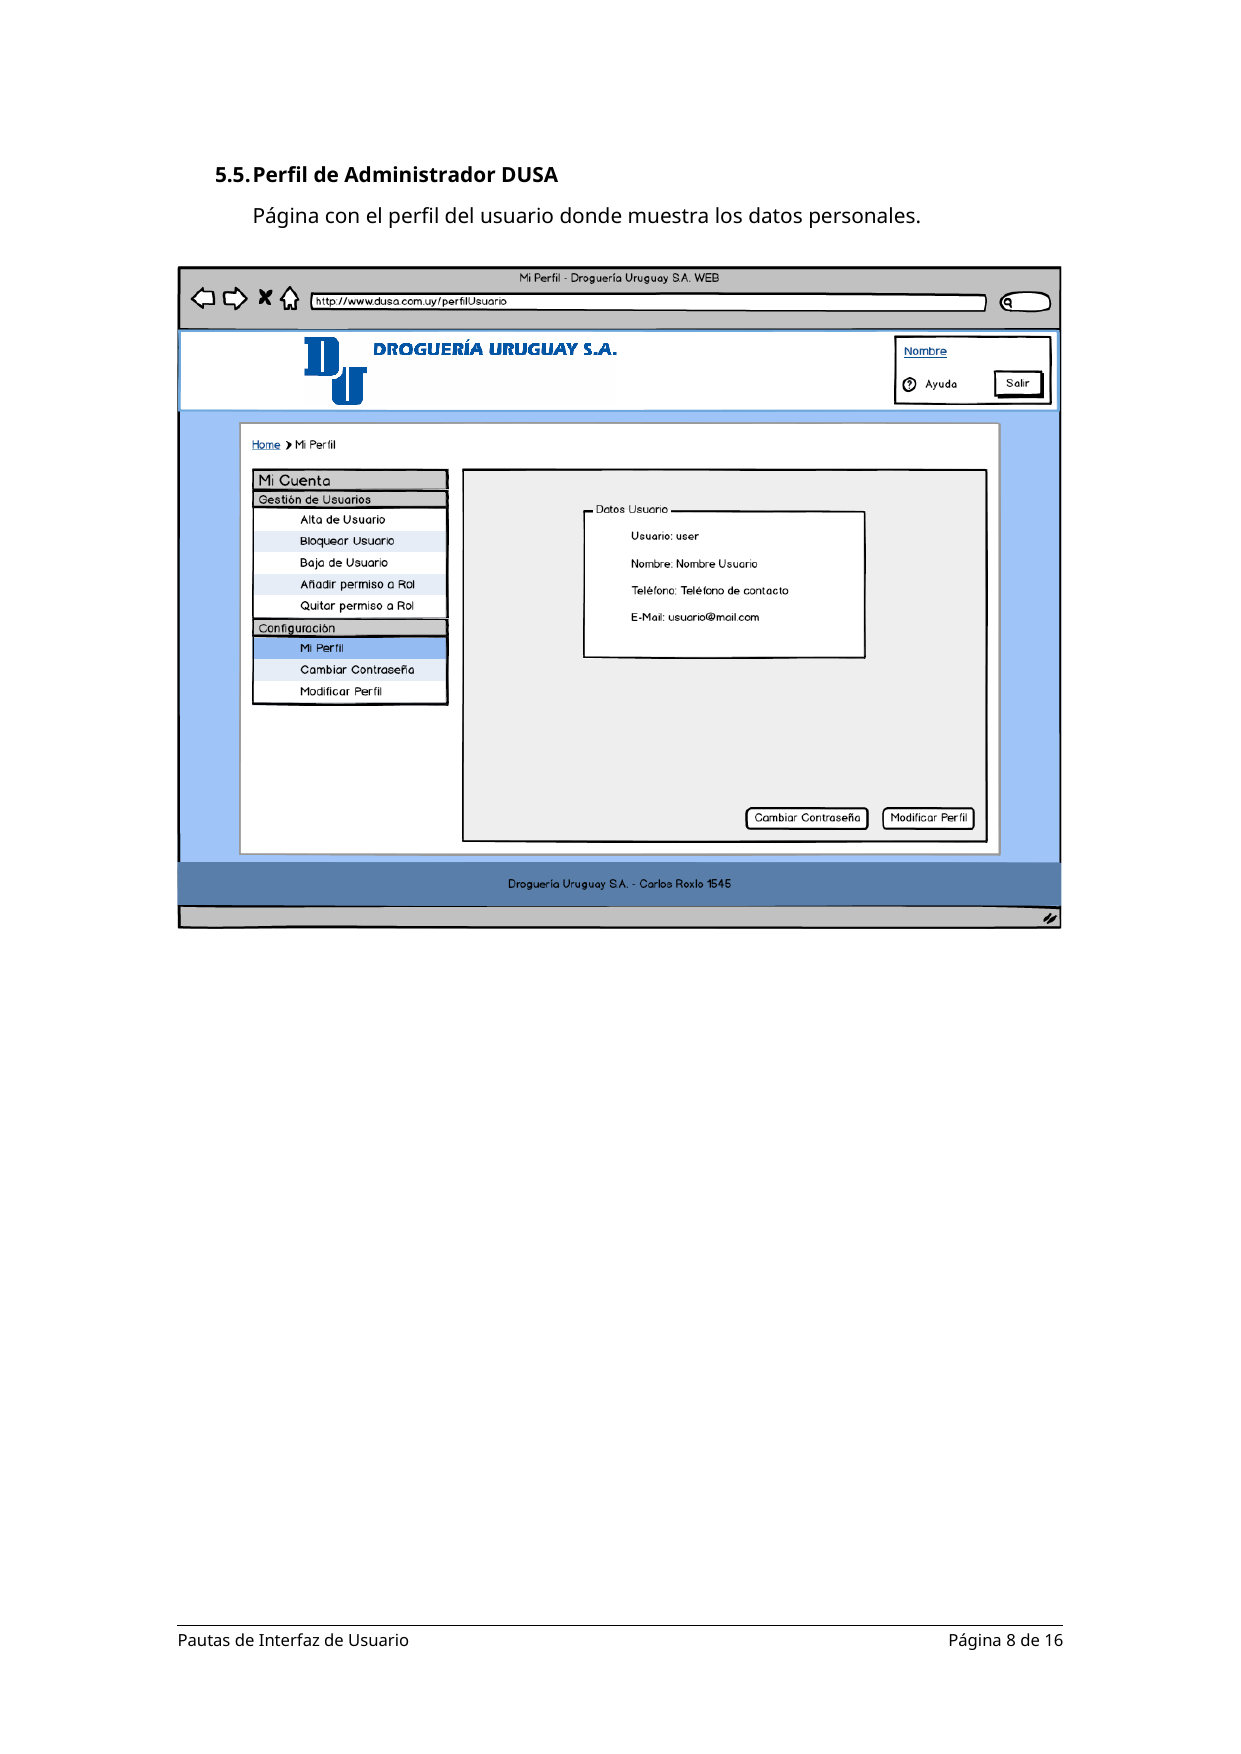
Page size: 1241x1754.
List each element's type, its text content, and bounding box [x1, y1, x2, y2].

picture [177, 266, 1062, 929]
text Página con el perfil del usuario donde muestra los datos personales. [252, 201, 1063, 229]
text Perfil de Administrador DUSA [215, 160, 1063, 189]
